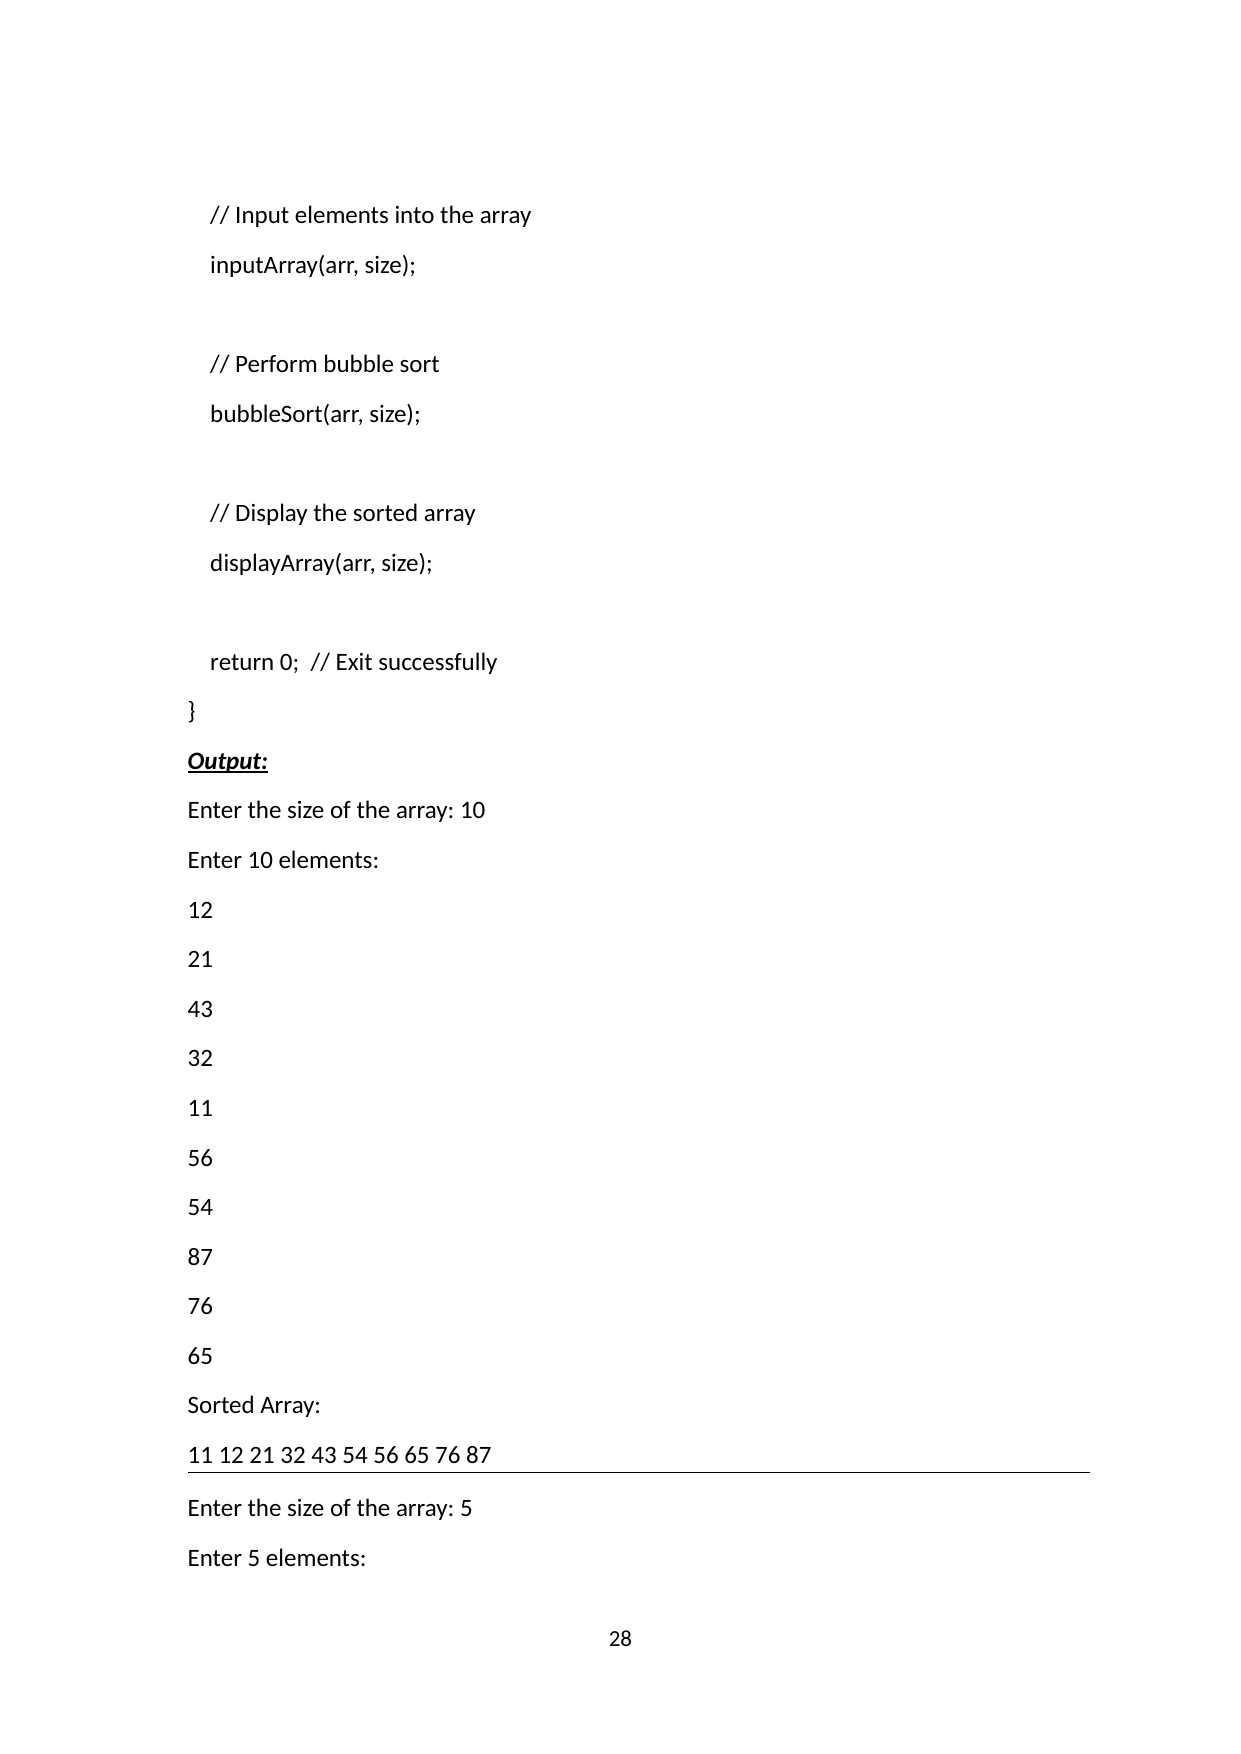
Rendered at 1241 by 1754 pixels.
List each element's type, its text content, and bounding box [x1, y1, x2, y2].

text 12 [187, 894, 1090, 924]
text Output: [187, 745, 1090, 776]
text // Input elements into the array [187, 199, 1090, 230]
text 65 [187, 1340, 1090, 1371]
text 32 [187, 1042, 1090, 1073]
text inputArray(arr, size); [187, 249, 1090, 280]
text 54 [187, 1191, 1090, 1222]
text Sorted Array: [187, 1389, 1090, 1420]
text // Display the sorted array [187, 497, 1090, 528]
text 76 [187, 1290, 1090, 1321]
text Enter the size of the array: 5 [187, 1492, 1090, 1523]
text 11 [187, 1092, 1090, 1123]
text } [187, 695, 1090, 726]
text 87 [187, 1241, 1090, 1271]
text 11 12 21 32 43 54 56 65 76 87 [187, 1439, 1090, 1473]
text 21 [187, 943, 1090, 974]
text Enter the size of the array: 10 [187, 794, 1090, 825]
text 56 [187, 1142, 1090, 1172]
text bubbleSort(arr, size); [187, 398, 1090, 428]
text 43 [187, 993, 1090, 1023]
text Enter 5 elements: [187, 1542, 1090, 1572]
text // Perform bubble sort [187, 348, 1090, 379]
text return 0; // Exit successfully [187, 646, 1090, 676]
text Enter 10 elements: [187, 844, 1090, 875]
text displayArray(arr, size); [187, 547, 1090, 577]
